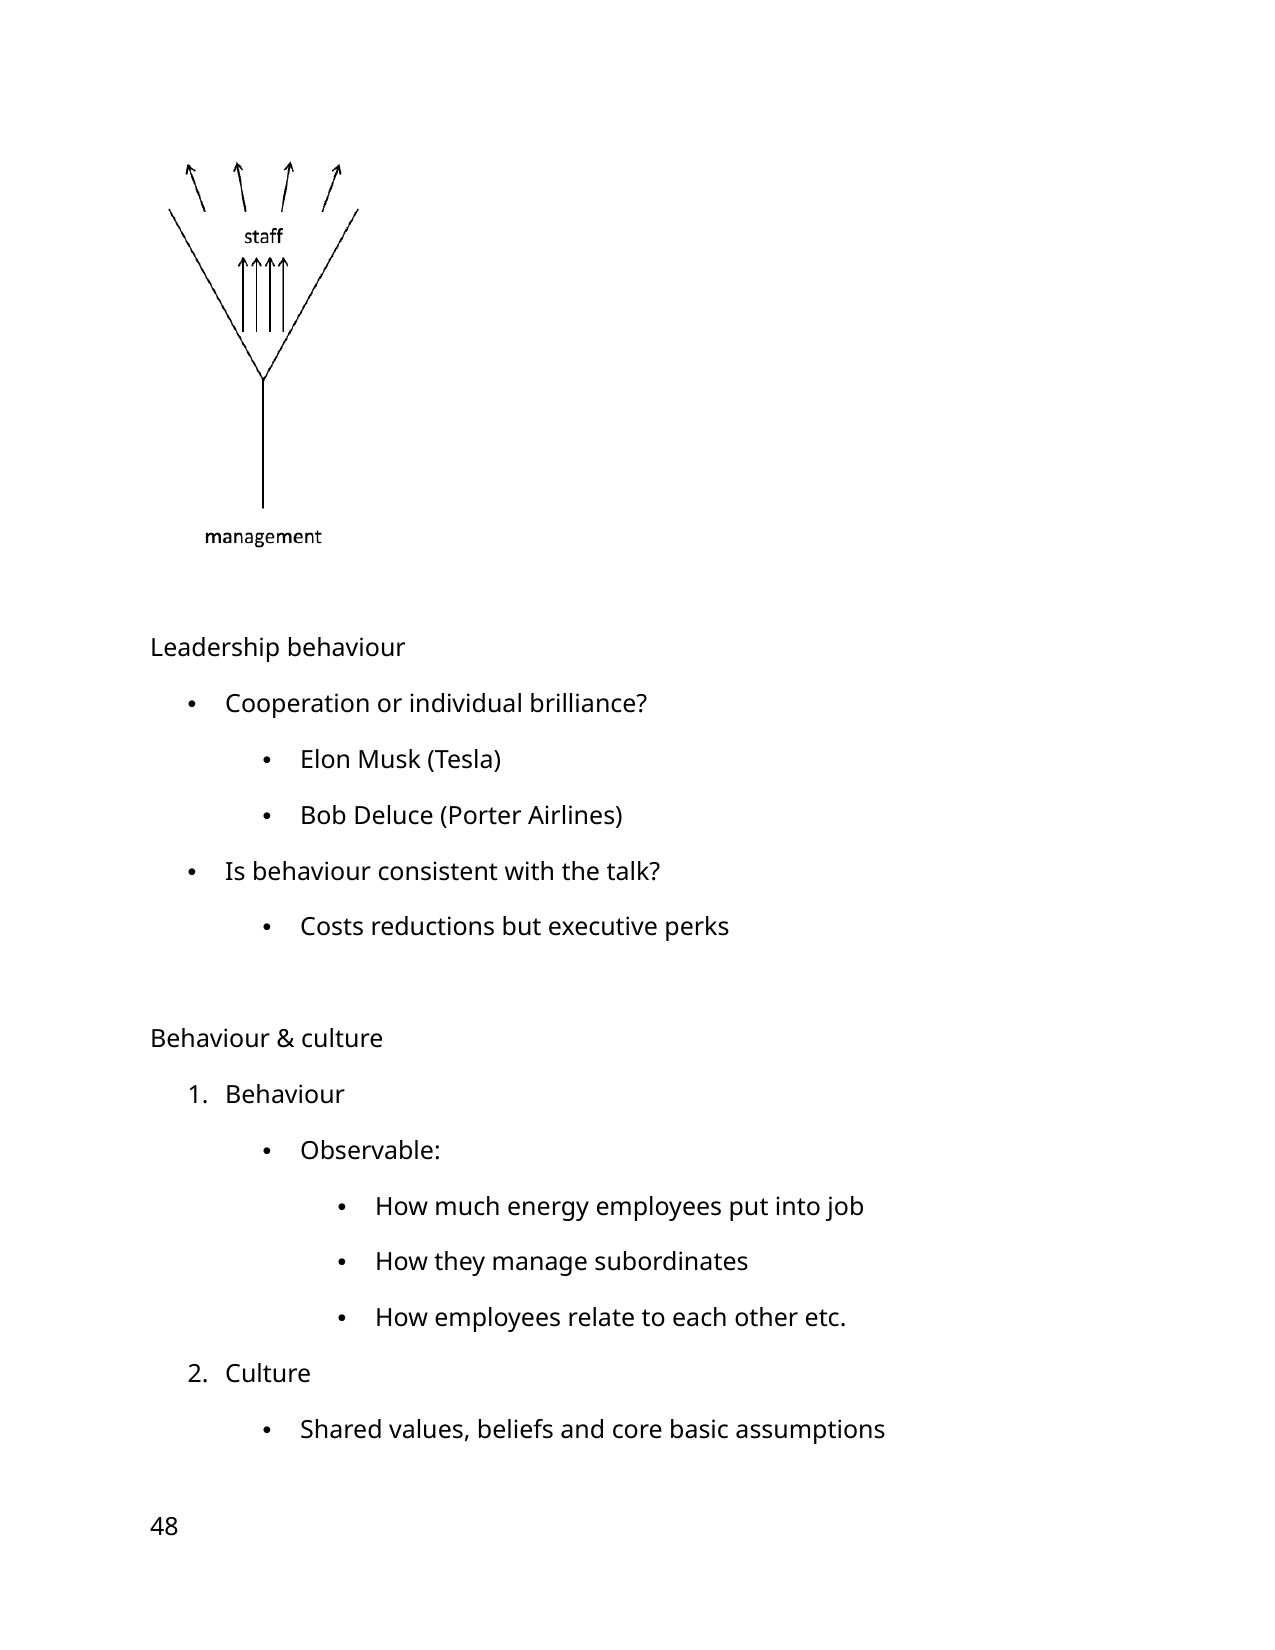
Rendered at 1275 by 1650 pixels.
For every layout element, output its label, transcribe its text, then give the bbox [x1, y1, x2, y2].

list How they manage subordinates [337, 1244, 1125, 1278]
picture [150, 150, 374, 553]
list Observable: [262, 1132, 1125, 1166]
list How employees relate to each other etc. [337, 1300, 1125, 1334]
text Behaviour & culture [150, 1021, 1125, 1055]
list Costs reductions but executive perks [262, 909, 1125, 943]
list Culture [187, 1356, 1125, 1390]
list Elon Musk (Tesla) [262, 742, 1125, 776]
text Leadership behaviour [150, 630, 1125, 664]
list How much energy employees put into job [337, 1188, 1125, 1222]
list Shared values, beliefs and core basic assumptions [262, 1412, 1125, 1446]
list Behaviour [187, 1077, 1125, 1111]
list Bob Deluce (Porter Airlines) [262, 797, 1125, 831]
list Is behaviour consistent with the talk? [187, 853, 1125, 887]
list Cooperation or individual brilliance? [187, 686, 1125, 720]
